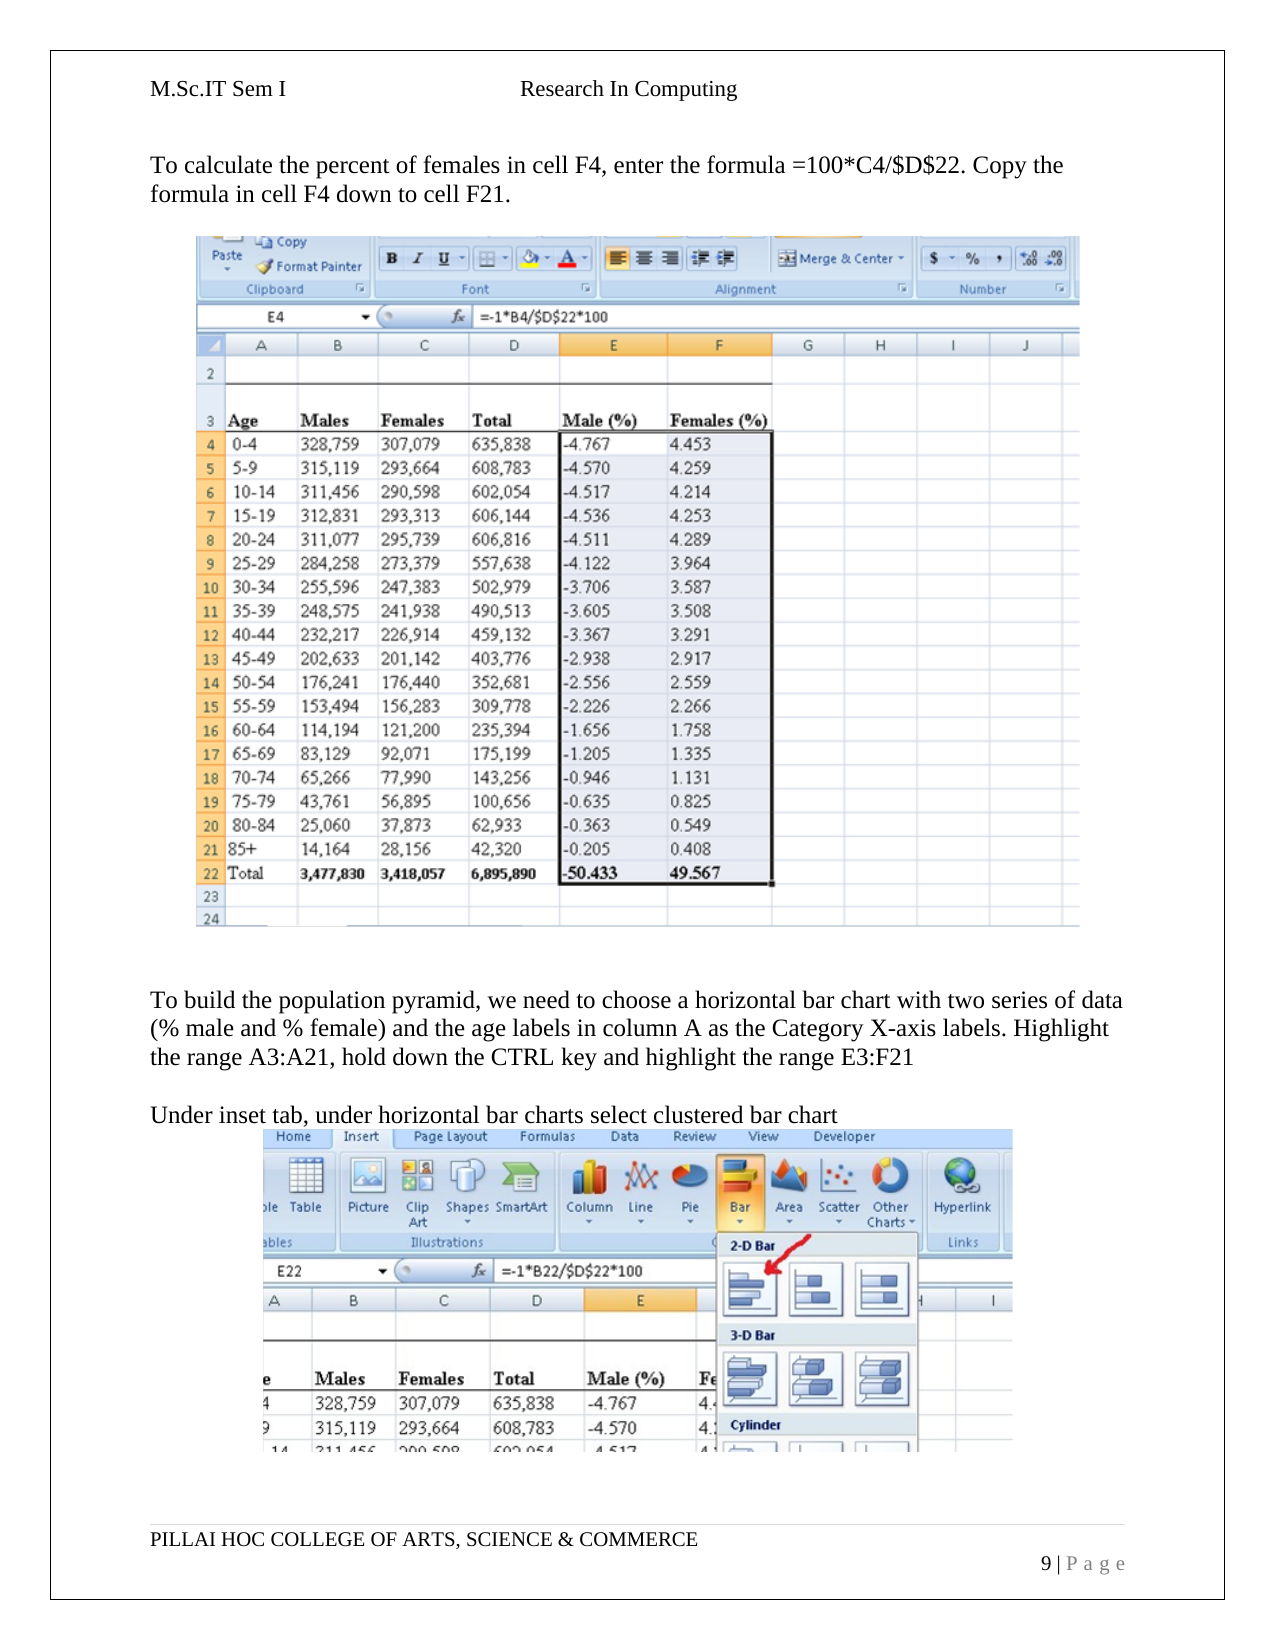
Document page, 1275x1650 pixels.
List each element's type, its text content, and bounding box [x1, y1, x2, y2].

text To build the population pyramid, we need to choose a horizontal bar chart with two series of data (% male and % female) and the age labels in column A as the Category X-axis labels. Highlight the range A3:A21, hold down the CTRL key and highlight the range E3:F21 [150, 985, 1125, 1071]
picture [262, 1128, 1013, 1452]
text To calculate the percent of females in cell F4, enter the formula =100*C4/$D$22. Copy the formula in cell F4 down to cell F21. [150, 150, 1125, 207]
picture [195, 236, 1080, 928]
text Under inset tab, under horizontal bar charts select clustered bar chart [150, 1100, 1125, 1128]
